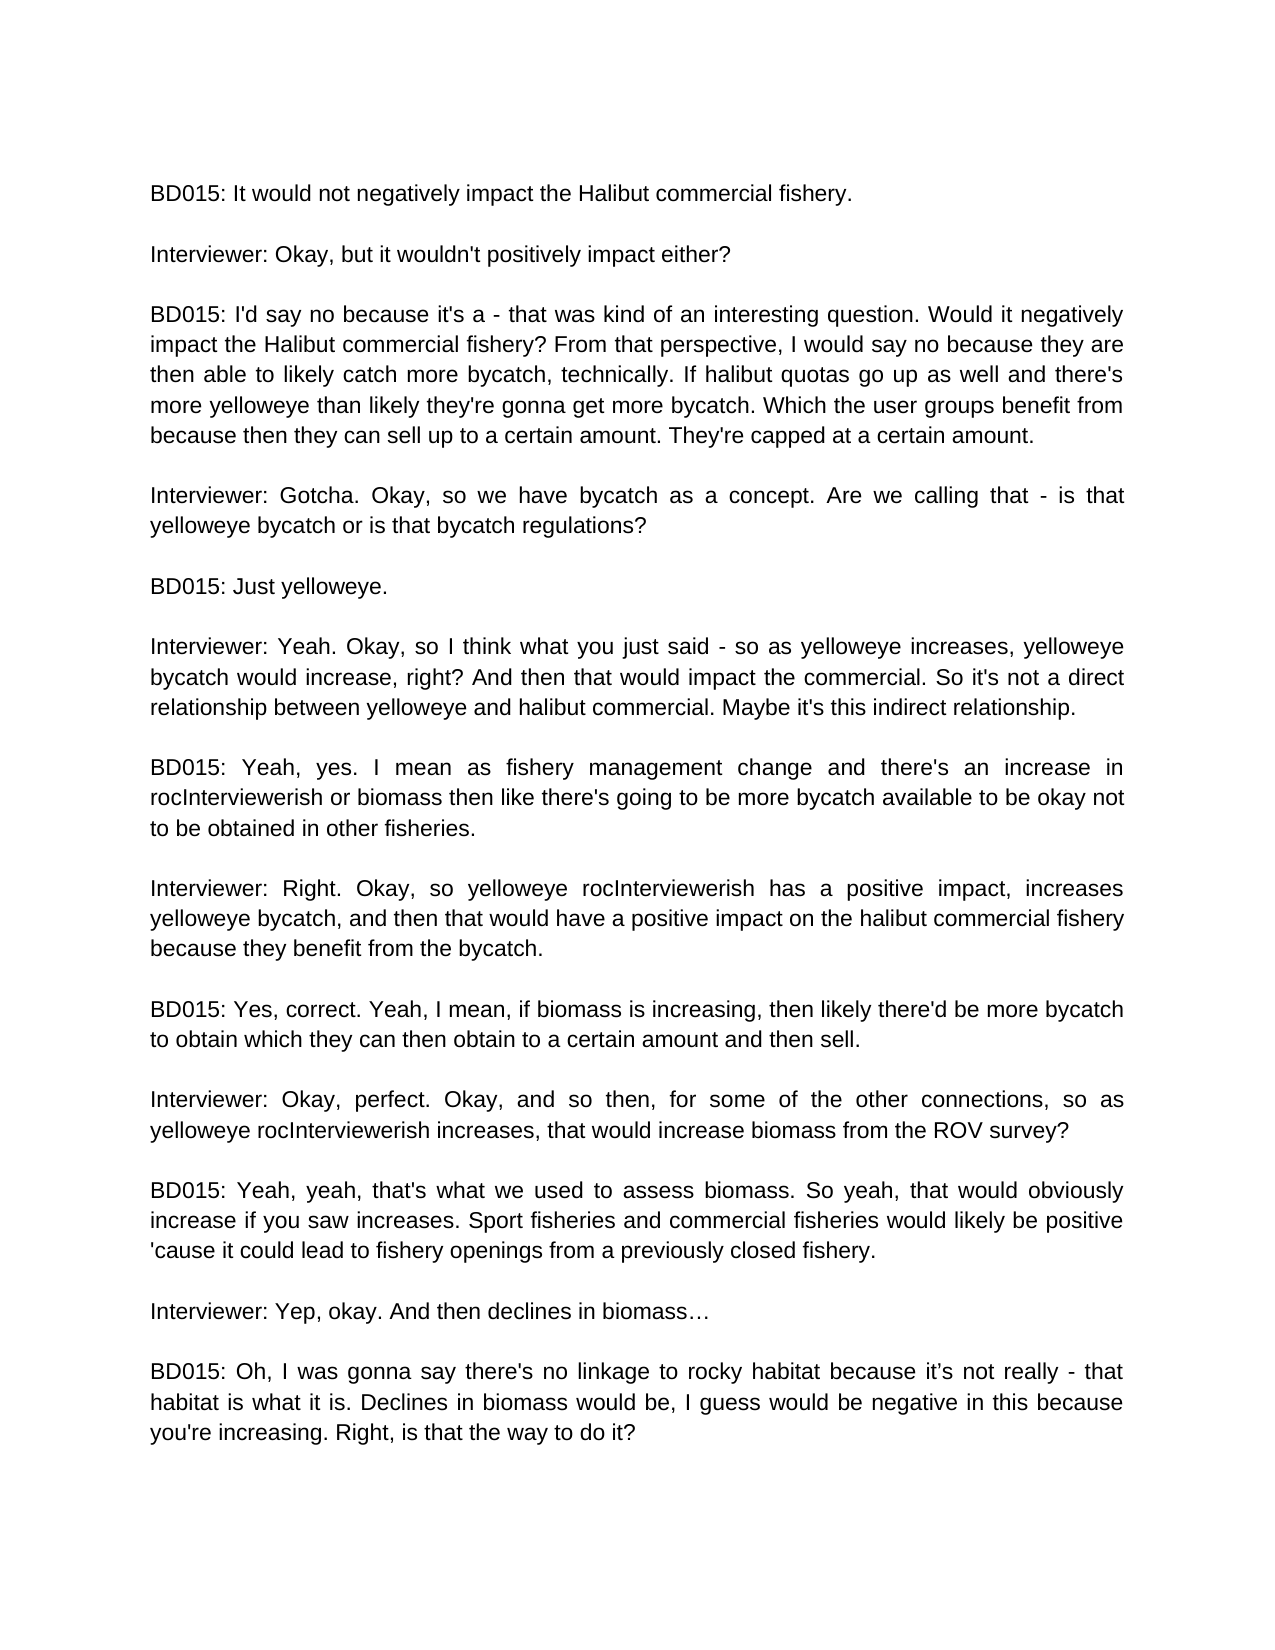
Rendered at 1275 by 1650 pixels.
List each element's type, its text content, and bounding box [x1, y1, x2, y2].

text BD015: Yeah, yes. I mean as fishery management change and there's an increase in rocInterviewerish or biomass then like there's going to be more bycatch available to be okay not to be obtained in other fisheries. [150, 754, 1125, 841]
text Interviewer: Yeah. Okay, so I think what you just said - so as yelloweye increases, yelloweye bycatch would increase, right? And then that would impact the commercial. So it's not a direct relationship between yelloweye and halibut commercial. Maybe it's this indirect relationship. [150, 633, 1125, 720]
text BD015: Just yelloweye. [150, 573, 1125, 599]
text Interviewer: Gotcha. Okay, so we have bycatch as a concept. Are we calling that - is that yelloweye bycatch or is that bycatch regulations? [150, 482, 1125, 539]
text BD015: Yeah, yeah, that's what we used to assess biomass. So yeah, that would obviously increase if you saw increases. Sport fisheries and commercial fisheries would likely be positive 'cause it could lead to fishery openings from a previously closed fishery. [150, 1177, 1125, 1264]
text Interviewer: Okay, but it wouldn't positively impact either? [150, 241, 1125, 267]
text BD015: It would not negatively impact the Halibut commercial fishery. [150, 180, 1125, 207]
text BD015: Yes, correct. Yeah, I mean, if biomass is increasing, then likely there'd be more bycatch to obtain which they can then obtain to a certain amount and then sell. [150, 996, 1125, 1052]
text Interviewer: Right. Okay, so yelloweye rocInterviewerish has a positive impact, increases yelloweye bycatch, and then that would have a positive impact on the halibut commercial fishery because they benefit from the bycatch. [150, 875, 1125, 962]
text Interviewer: Yep, okay. And then declines in biomass… [150, 1298, 1125, 1324]
text BD015: Oh, I was gonna say there's no linkage to rocky habitat because it’s not really - that habitat is what it is. Declines in biomass would be, I guess would be negative in this because you're increasing. Right, is that the way to do it? [150, 1358, 1125, 1445]
text Interviewer: Okay, perfect. Okay, and so then, for some of the other connections, so as yelloweye rocInterviewerish increases, that would increase biomass from the ROV survey? [150, 1086, 1125, 1143]
text BD015: I'd say no because it's a - that was kind of an interesting question. Would it negatively impact the Halibut commercial fishery? From that perspective, I would say no because they are then able to likely catch more bycatch, technically. If halibut quotas go up as well and there's more yelloweye than likely they're gonna get more bycatch. Which the user groups benefit from because then they can sell up to a certain amount. They're capped at a certain amount. [150, 301, 1125, 448]
